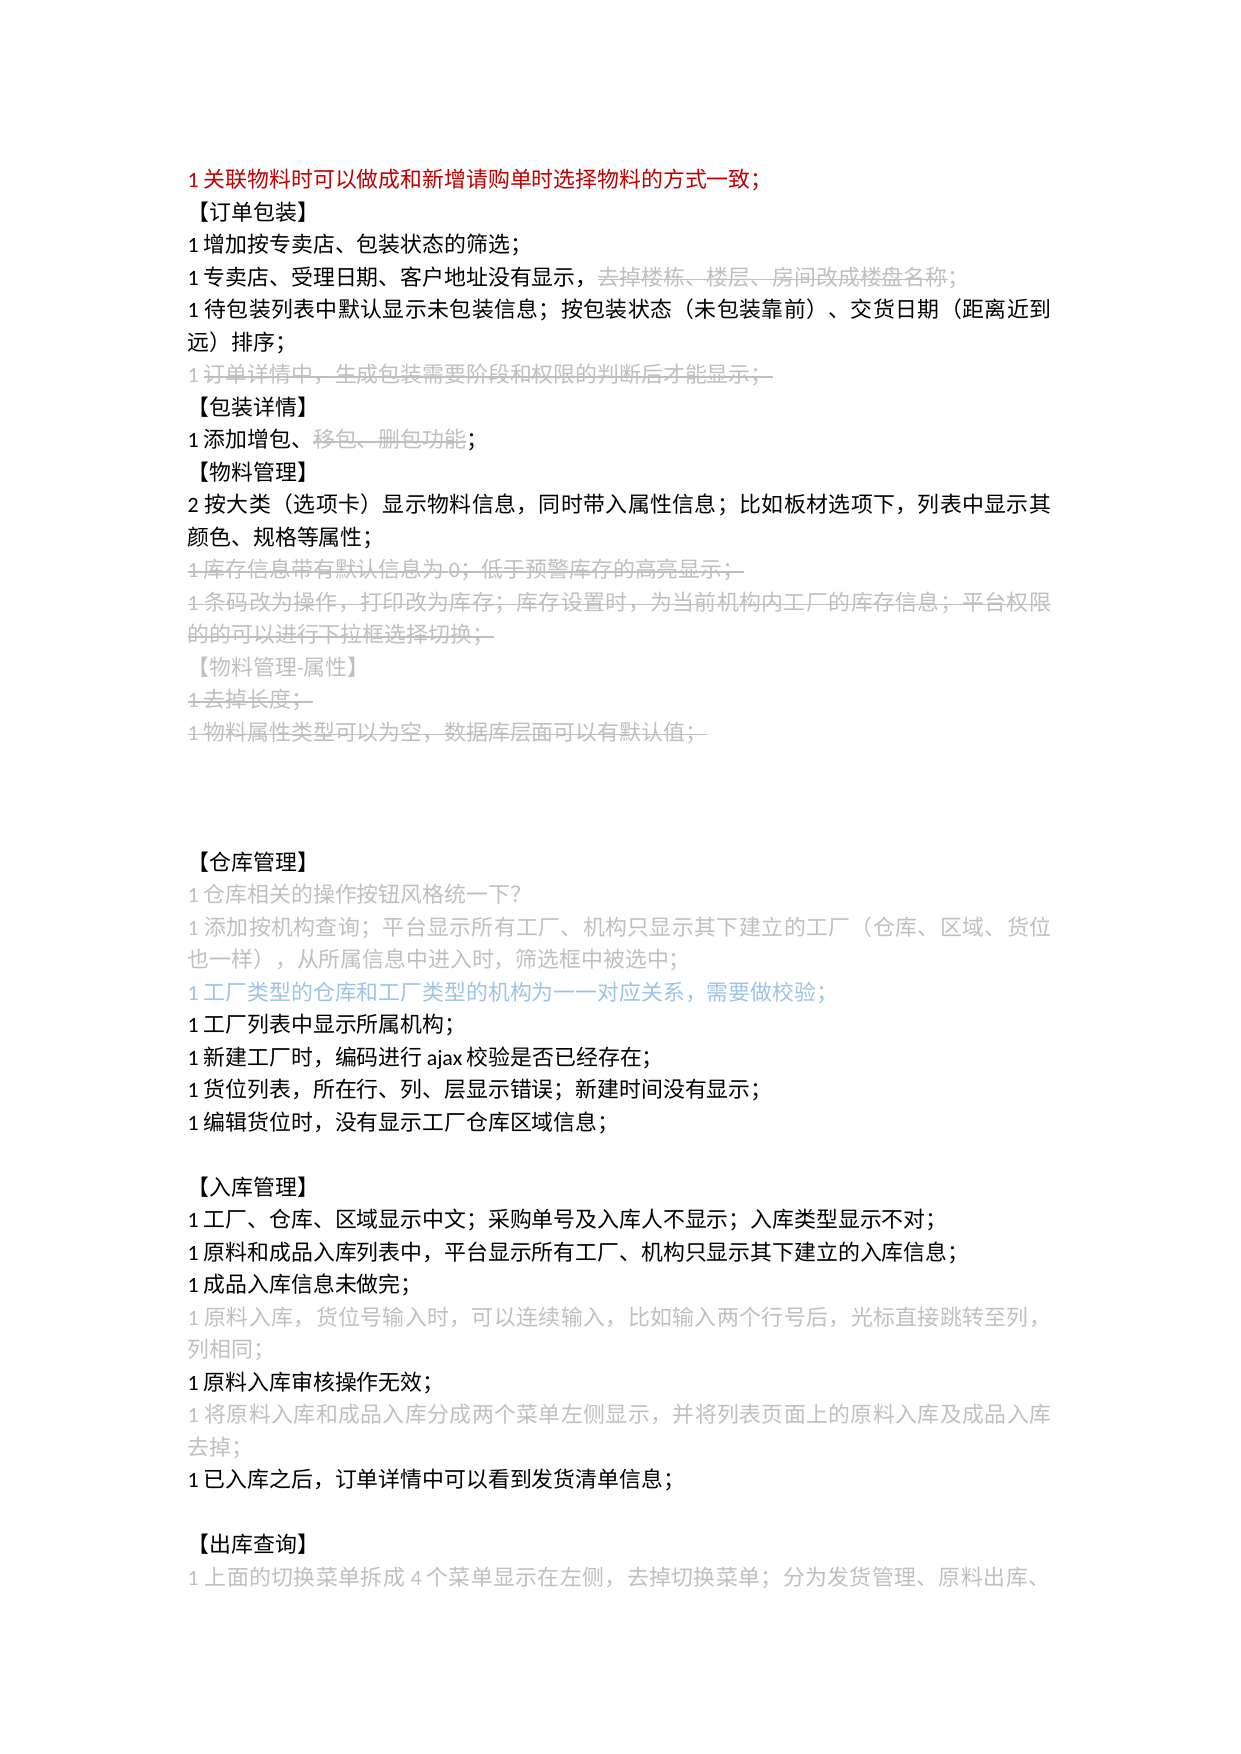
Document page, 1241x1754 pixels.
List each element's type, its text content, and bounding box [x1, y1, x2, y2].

text 1 专卖店、受理日期、客户地址没有显示，去掉楼栋、楼层、房间改成楼盘名称； [187, 259, 1053, 292]
text 1 新建工厂时，编码进行ajax校验是否已经存在； [187, 1039, 1053, 1072]
text 【物料管理-属性】 [187, 649, 1053, 682]
text 1 将原料入库和成品入库分成两个菜单左侧显示，并将列表页面上的原料入库及成品入库去掉； [187, 1397, 1053, 1462]
text 【物料管理】 [187, 454, 1053, 487]
text 1 工厂类型的仓库和工厂类型的机构为一一对应关系，需要做校验； [187, 974, 1053, 1007]
text 【出库查询】 [187, 1527, 1053, 1559]
text 1 编辑货位时，没有显示工厂仓库区域信息； [187, 1104, 1053, 1137]
text 1 原料入库审核操作无效； [187, 1364, 1053, 1397]
text 【包装详情】 [187, 389, 1053, 422]
text 1 条码改为操作，打印改为库存；库存设置时，为当前机构内工厂的库存信息；平台权限的的可以进行下拉框选择切换； [187, 584, 1053, 649]
text 1 工厂列表中显示所属机构； [187, 1007, 1053, 1039]
text 1 添加按机构查询；平台显示所有工厂、机构只显示其下建立的工厂（仓库、区域、货位也一样），从所属信息中进入时，筛选框中被选中； [187, 909, 1053, 974]
text 1 货位列表，所在行、列、层显示错误；新建时间没有显示； [187, 1072, 1053, 1104]
text 【仓库管理】 [187, 844, 1053, 877]
text 1 添加增包、移包、删包功能； [187, 422, 1053, 454]
text 1 原料和成品入库列表中，平台显示所有工厂、机构只显示其下建立的入库信息； [187, 1234, 1053, 1267]
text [187, 1559, 1053, 1592]
text 1 物料属性类型可以为空，数据库层面可以有默认值； [187, 714, 1053, 747]
text 1 订单详情中，生成包装需要阶段和权限的判断后才能显示； [187, 357, 1053, 389]
text 1 关联物料时可以做成和新增请购单时选择物料的方式一致； [187, 162, 1053, 194]
text 2 按大类（选项卡）显示物料信息，同时带入属性信息；比如板材选项下，列表中显示其颜色、规格等属性； [187, 487, 1053, 552]
text 1 已入库之后，订单详情中可以看到发货清单信息； [187, 1462, 1053, 1494]
text 1 原料入库，货位号输入时，可以连续输入，比如输入两个行号后，光标直接跳转至列，列相同； [187, 1299, 1053, 1364]
text 1 待包装列表中默认显示未包装信息；按包装状态（未包装靠前）、交货日期（距离近到远）排序； [187, 292, 1053, 357]
text 1 库存信息带有默认信息为0；低于预警库存的高亮显示； [187, 552, 1053, 584]
text 【订单包装】 [187, 194, 1053, 227]
text 1 增加按专卖店、包装状态的筛选； [187, 227, 1053, 259]
text 1 成品入库信息未做完； [187, 1267, 1053, 1299]
text 1 仓库相关的操作按钮风格统一下？ [187, 877, 1053, 909]
text 1 工厂、仓库、区域显示中文；采购单号及入库人不显示；入库类型显示不对； [187, 1202, 1053, 1234]
text 1 去掉长度； [187, 682, 1053, 714]
text 【入库管理】 [187, 1169, 1053, 1202]
